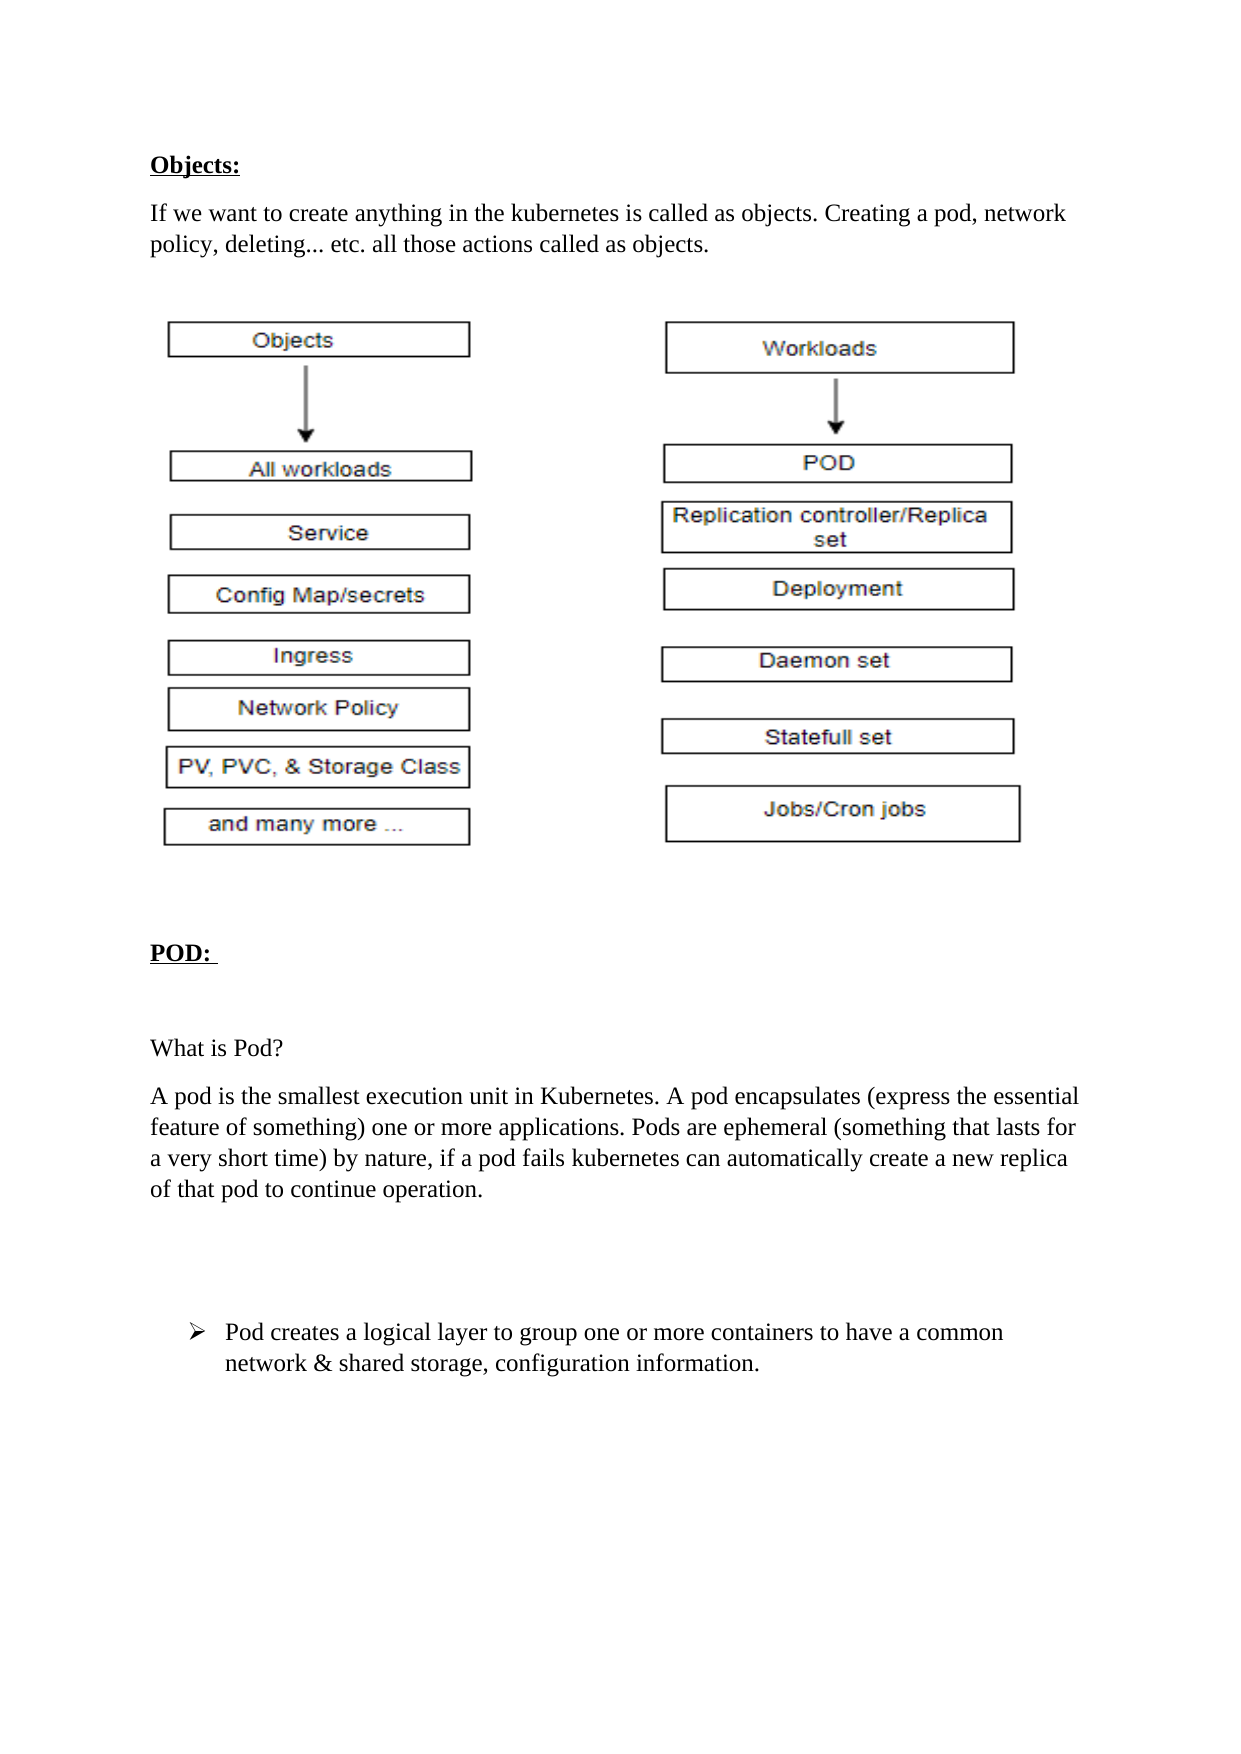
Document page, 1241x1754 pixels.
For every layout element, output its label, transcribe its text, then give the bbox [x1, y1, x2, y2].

list Pod creates a logical layer to group one or more containers to have a common network & shared storage, configuration information. [187, 1317, 1090, 1377]
text POD: [150, 938, 1090, 966]
text If we want to create anything in the kubernetes is called as objects. Creating a pod, network policy, deleting... etc. all those actions called as objects. [150, 198, 1090, 257]
picture [150, 276, 1072, 872]
text Objects: [150, 150, 1090, 179]
text What is Pod? [150, 1033, 1090, 1062]
text A pod is the smallest execution unit in Kubernetes. A pod encapsulates (express the essential feature of something) one or more applications. Pods are ephemeral (something that lasts for a very short time) by nature, if a pod fails kubernetes can automatically create a new replica of that pod to continue operation. [150, 1081, 1090, 1203]
